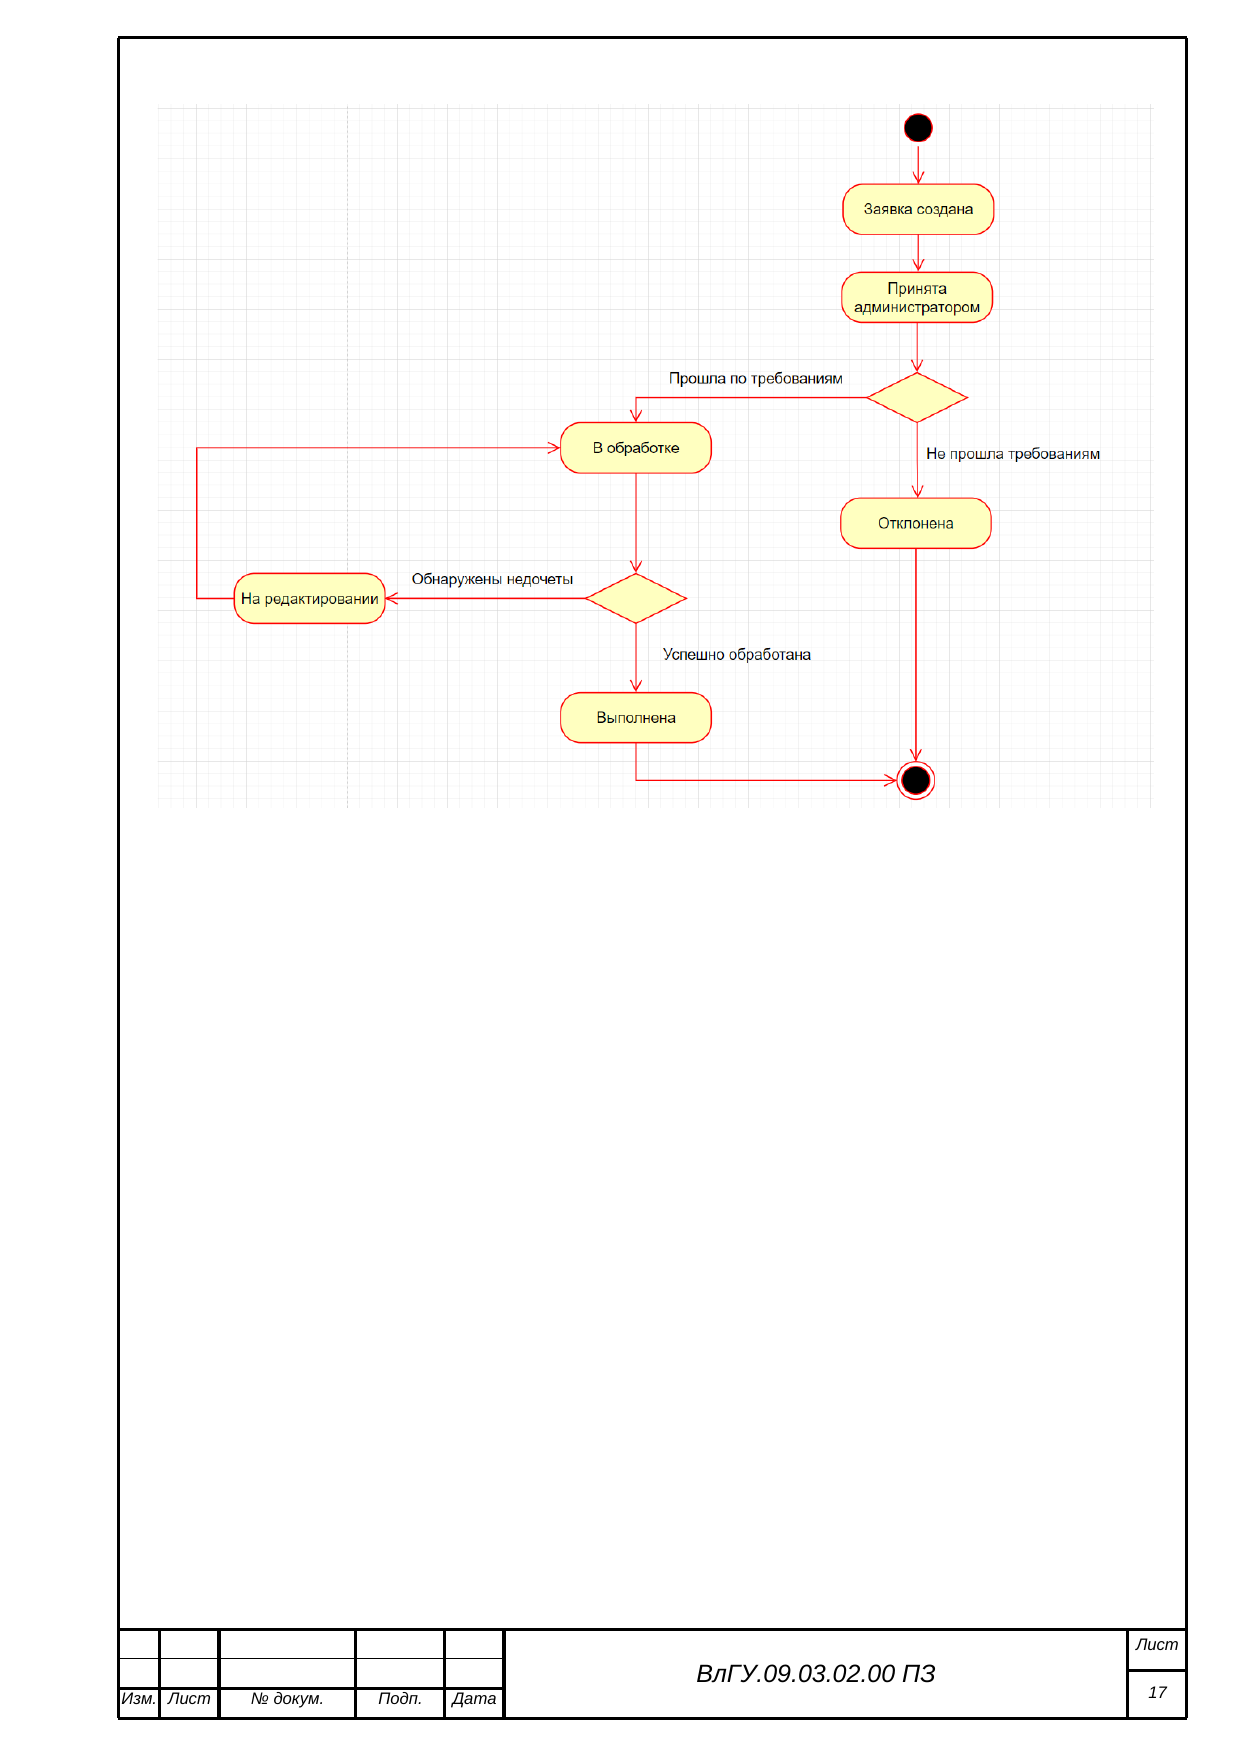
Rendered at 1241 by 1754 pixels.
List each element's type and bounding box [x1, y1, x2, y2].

picture [156, 104, 1154, 807]
